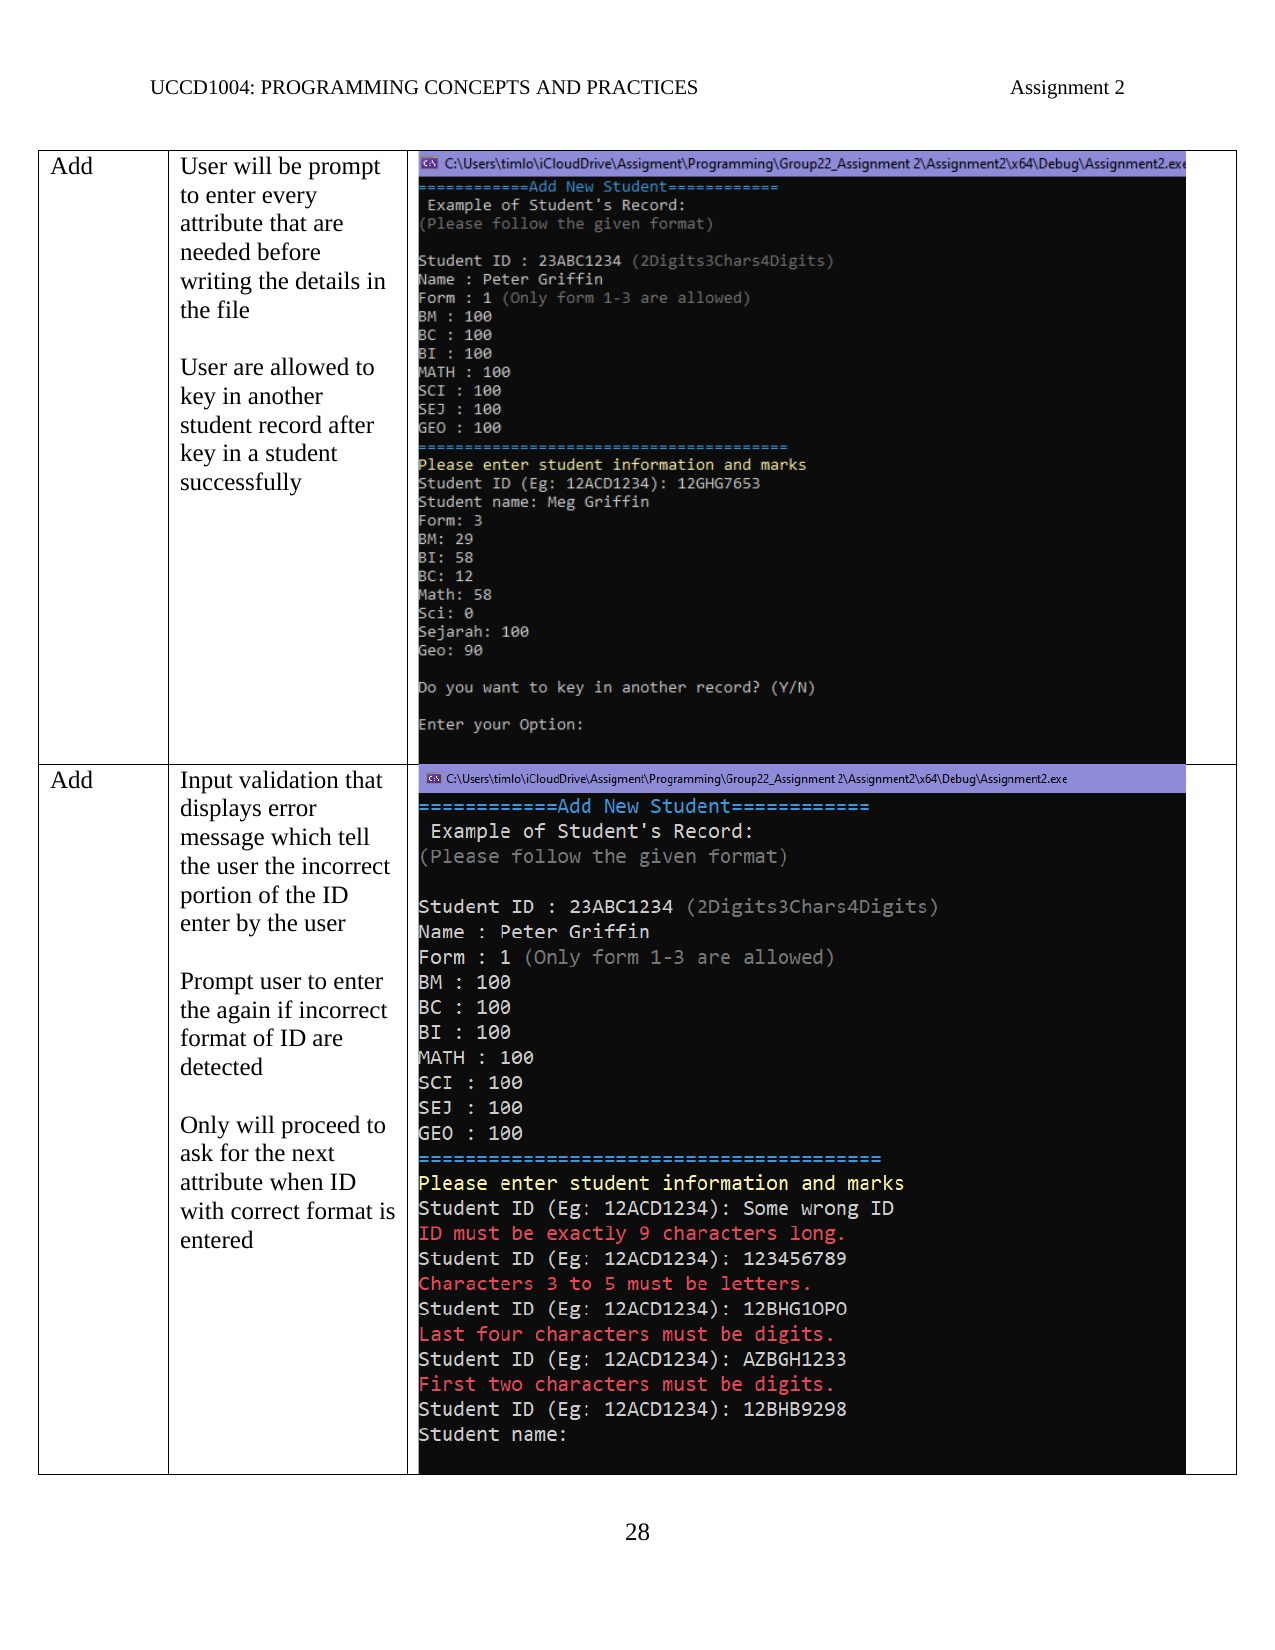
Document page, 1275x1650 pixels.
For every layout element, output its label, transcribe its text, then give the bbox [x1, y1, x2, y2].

picture [418, 151, 1186, 1474]
table_cell Add [39, 765, 168, 1474]
table_cell [408, 765, 418, 1474]
table_cell Add [39, 151, 168, 764]
table_cell [1186, 765, 1236, 1474]
table_cell User will be prompt to enter every attribute that are needed before writing the details in the file User are allowed to key in another student record after key in a student successfully [169, 151, 407, 764]
table_cell [408, 151, 418, 764]
table_cell Input validation that displays error message which tell the user the incorrect portion of the ID enter by the user Prompt user to enter the again if incorrect format of ID are detected Only will proceed to ask for the next attribute when ID with correct format is entered [169, 765, 407, 1474]
table_cell [1186, 151, 1236, 764]
